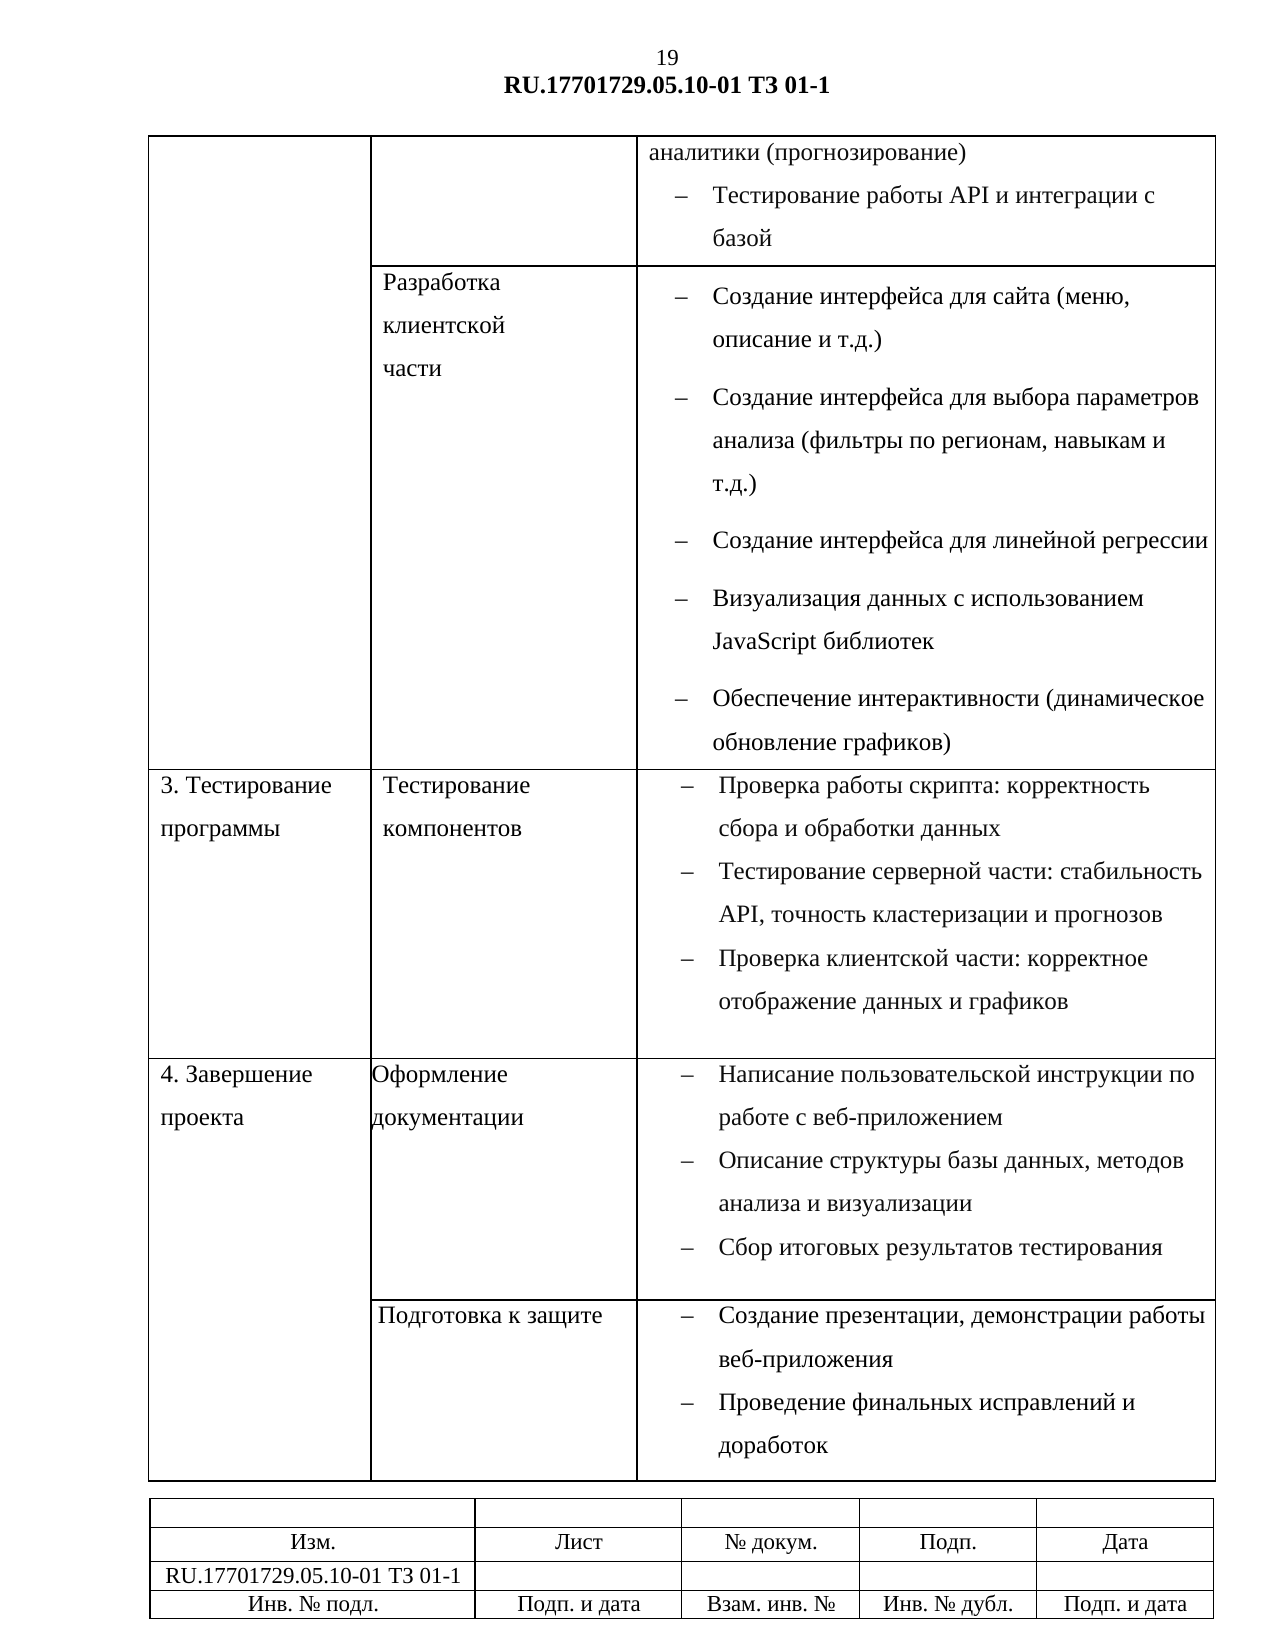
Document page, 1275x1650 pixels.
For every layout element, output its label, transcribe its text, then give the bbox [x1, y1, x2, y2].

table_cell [638, 137, 1215, 265]
table_cell Тестирование компонентов [372, 770, 636, 1058]
table_cell 4. Завершение проекта [149, 1059, 370, 1480]
table_cell Оформление документации [372, 1059, 636, 1299]
table_cell Написание пользовательской инструкции по работе с веб-приложением Описание структуры базы данных, методов анализа и визуализации Сбор итоговых результатов тестирования [638, 1059, 1215, 1299]
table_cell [372, 137, 636, 265]
table_cell Подготовка к защите [372, 1301, 636, 1480]
table_cell 3. Тестирование программы [149, 770, 370, 1058]
table_cell Проверка работы скрипта: корректность сбора и обработки данных Тестирование серверной части: стабильность API, точность кластеризации и прогнозов Проверка клиентской части: корректное отображение данных и графиков [638, 770, 1215, 1058]
table_cell Создание презентации, демонстрации работы веб-приложения Проведение финальных исправлений и доработок [638, 1301, 1215, 1480]
table_cell Создание интерфейса для сайта (меню, описание и т.д.) Создание интерфейса для выбора параметров анализа (фильтры по регионам, навыкам и т.д.) Создание интерфейса для линейной регрессии Визуализация данных с использованием JavaScript библиотек Обеспечение интерактивности (динамическое обновление графиков) [638, 267, 1215, 768]
table_cell Разработка клиентской части [372, 267, 636, 768]
